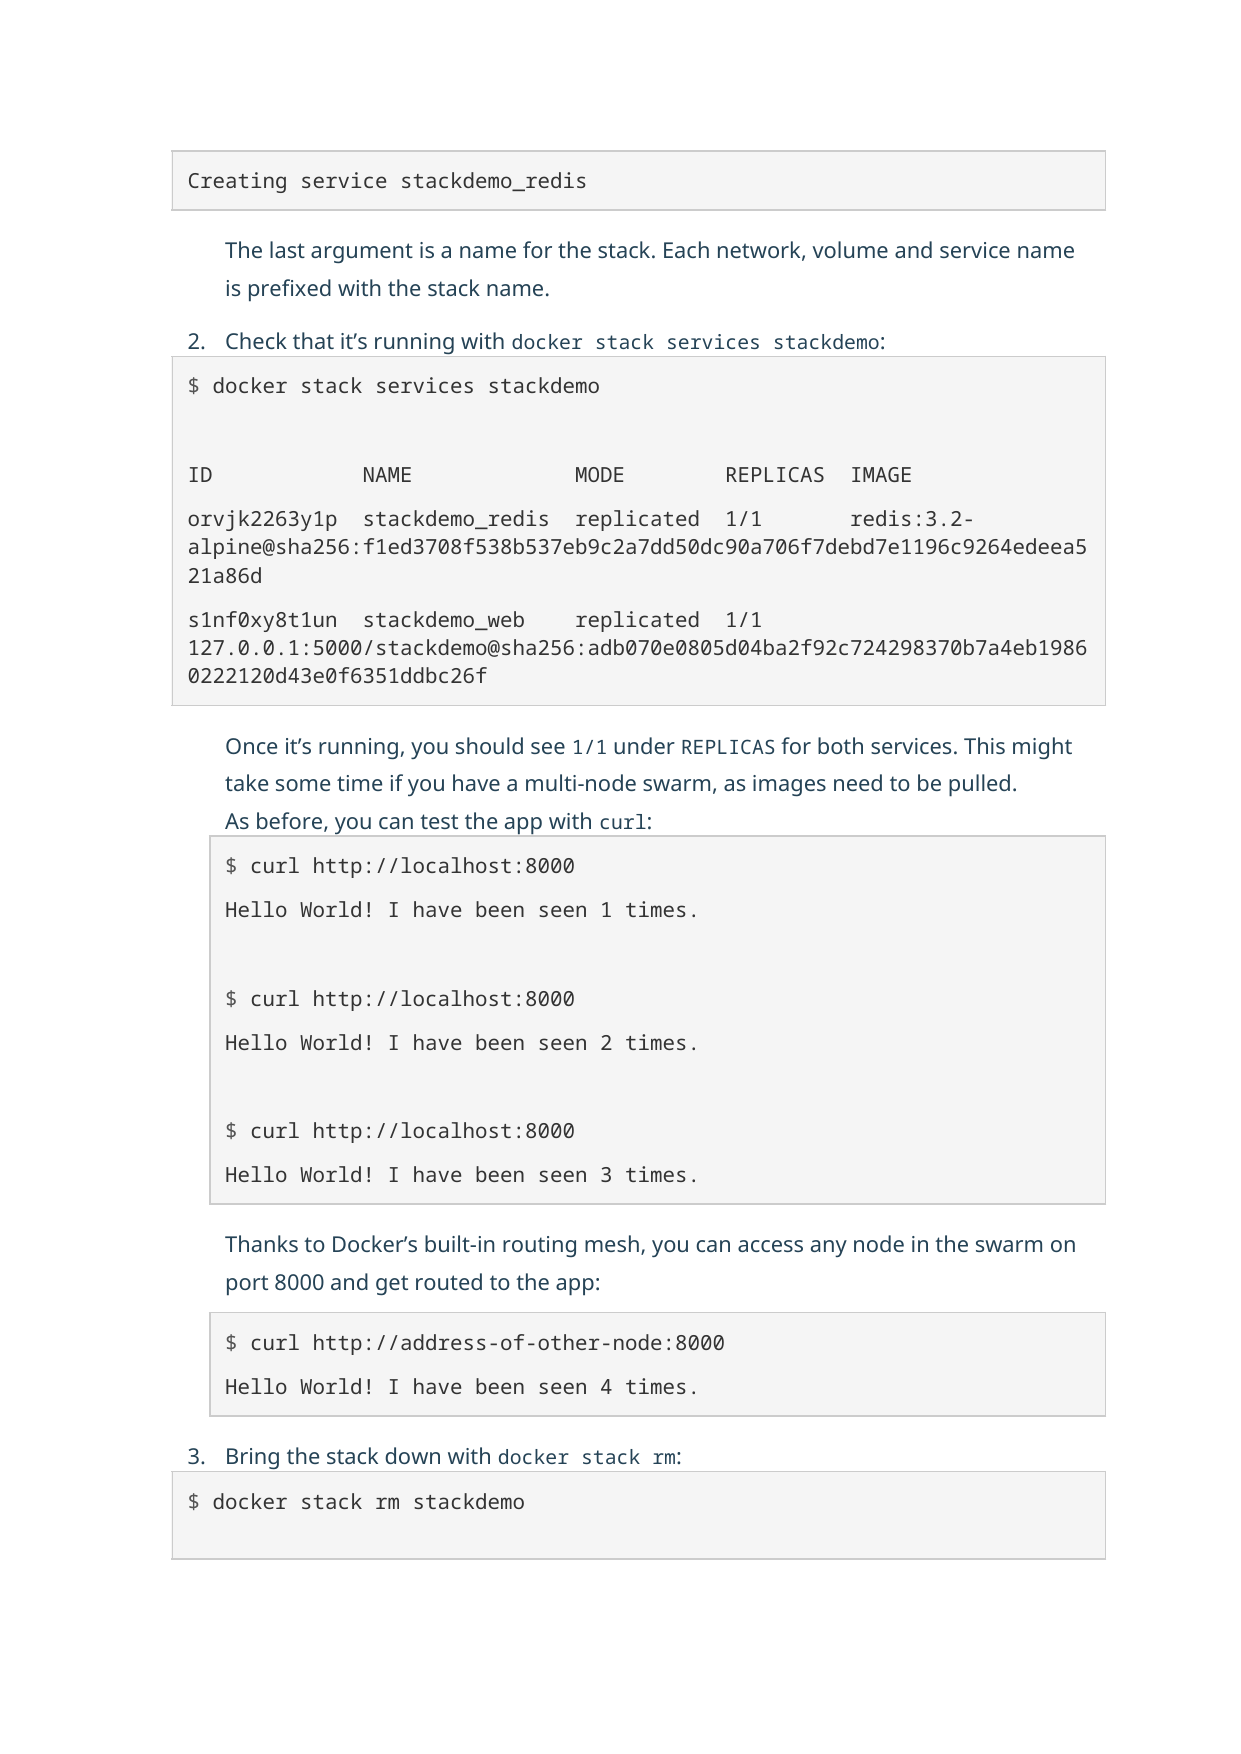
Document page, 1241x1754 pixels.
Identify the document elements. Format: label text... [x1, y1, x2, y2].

text The last argument is a name for the stack. Each network, volume and service name is prefixed with the stack name. [225, 227, 1090, 302]
text $ docker stack services stackdemo [173, 357, 1105, 399]
text $ curl http://localhost:8000 [211, 837, 1105, 879]
list Bring the stack down with docker stack rm: [187, 1433, 1090, 1471]
list Check that it’s running with docker stack services stackdemo: [187, 318, 1090, 356]
text s1nf0xy8t1un stackdemo_web replicated 1/1 127.0.0.1:5000/stackdemo@sha256:adb070e0805d04ba2f92c724298370b7a4eb19860222120d43e0f6351ddbc26f [173, 589, 1105, 705]
text Once it’s running, you should see 1/1 under REPLICAS for both services. This might take some time if you have a multi-node swarm, as images need to be pulled. [225, 723, 1090, 798]
text Hello World! I have been seen 1 times. [211, 879, 1105, 923]
text Hello World! I have been seen 2 times. [211, 1012, 1105, 1056]
text ID NAME MODE REPLICAS IMAGE [173, 444, 1105, 488]
text $ curl http://address-of-other-node:8000 [211, 1313, 1105, 1356]
text orvjk2263y1p stackdemo_redis replicated 1/1 redis:3.2-alpine@sha256:f1ed3708f538b537eb9c2a7dd50dc90a706f7debd7e1196c9264edeea521a86d [173, 488, 1105, 589]
text $ docker stack rm stackdemo [173, 1472, 1105, 1515]
text $ curl http://localhost:8000 [211, 1100, 1105, 1144]
text Creating service stackdemo_redis [173, 152, 1105, 209]
text Thanks to Docker’s built-in routing mesh, you can access any node in the swarm on port 8000 and get routed to the app: [225, 1221, 1090, 1296]
text $ curl http://localhost:8000 [211, 968, 1105, 1012]
text As before, you can test the app with curl: [225, 798, 1090, 835]
text Hello World! I have been seen 4 times. [211, 1356, 1105, 1415]
text Hello World! I have been seen 3 times. [211, 1144, 1105, 1203]
